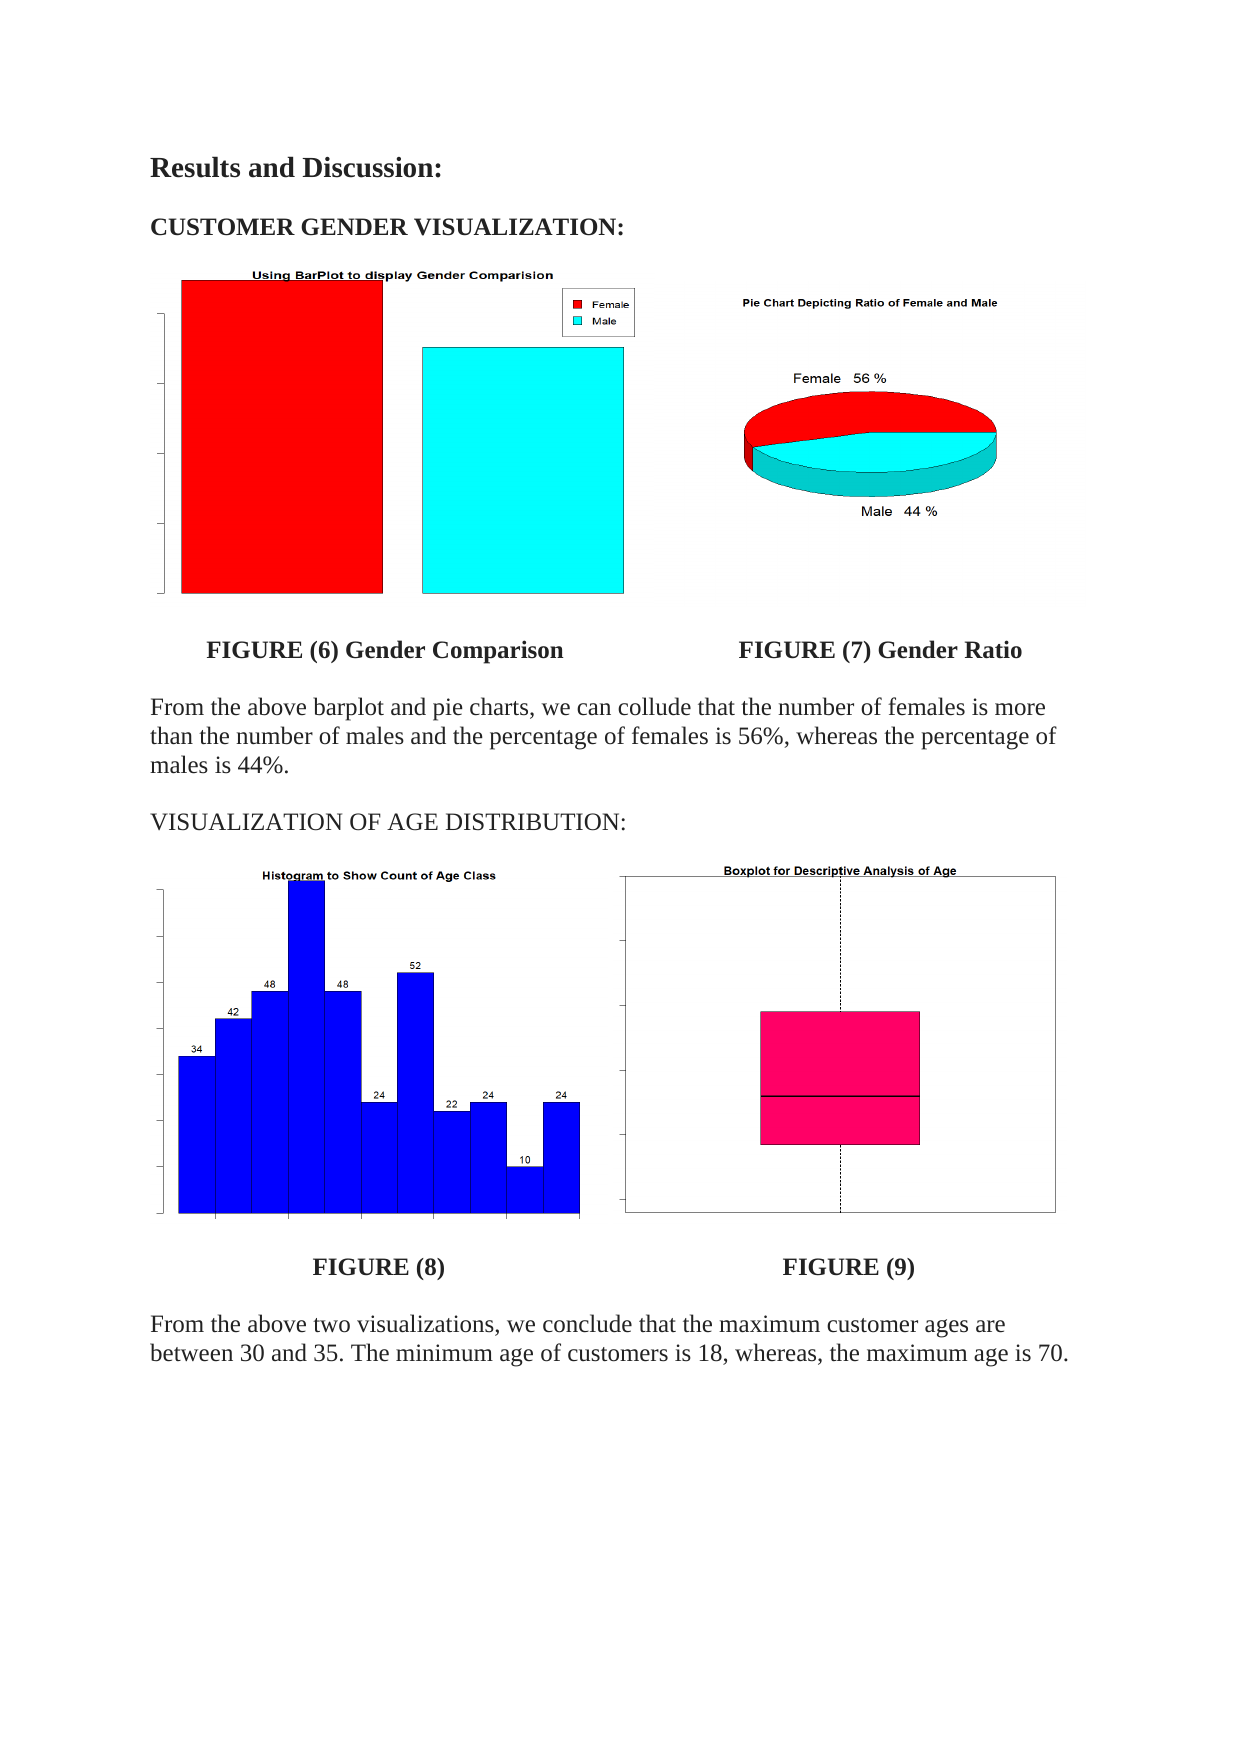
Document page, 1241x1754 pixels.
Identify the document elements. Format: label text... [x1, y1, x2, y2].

text CUSTOMER GENDER VISUALIZATION: [150, 212, 1090, 241]
text Results and Discussion: [150, 150, 1090, 183]
text FIGURE (6) Gender Comparison FIGURE (7) Gender Ratio [150, 635, 1090, 664]
text FIGURE (8) FIGURE (9) [150, 1252, 1090, 1281]
text From the above barplot and pie charts, we can collude that the number of females is more than the number of males and the percentage of females is 56%, whereas the percentage of males is 44%. [150, 692, 1090, 779]
picture [150, 269, 1086, 607]
text VISUALIZATION OF AGE DISTRIBUTION: [150, 807, 1090, 836]
picture [613, 865, 1067, 1224]
picture [150, 869, 608, 1224]
text From the above two visualizations, we conclude that the maximum customer ages are between 30 and 35. The minimum age of customers is 18, whereas, the maximum age is 70. [150, 1309, 1090, 1367]
